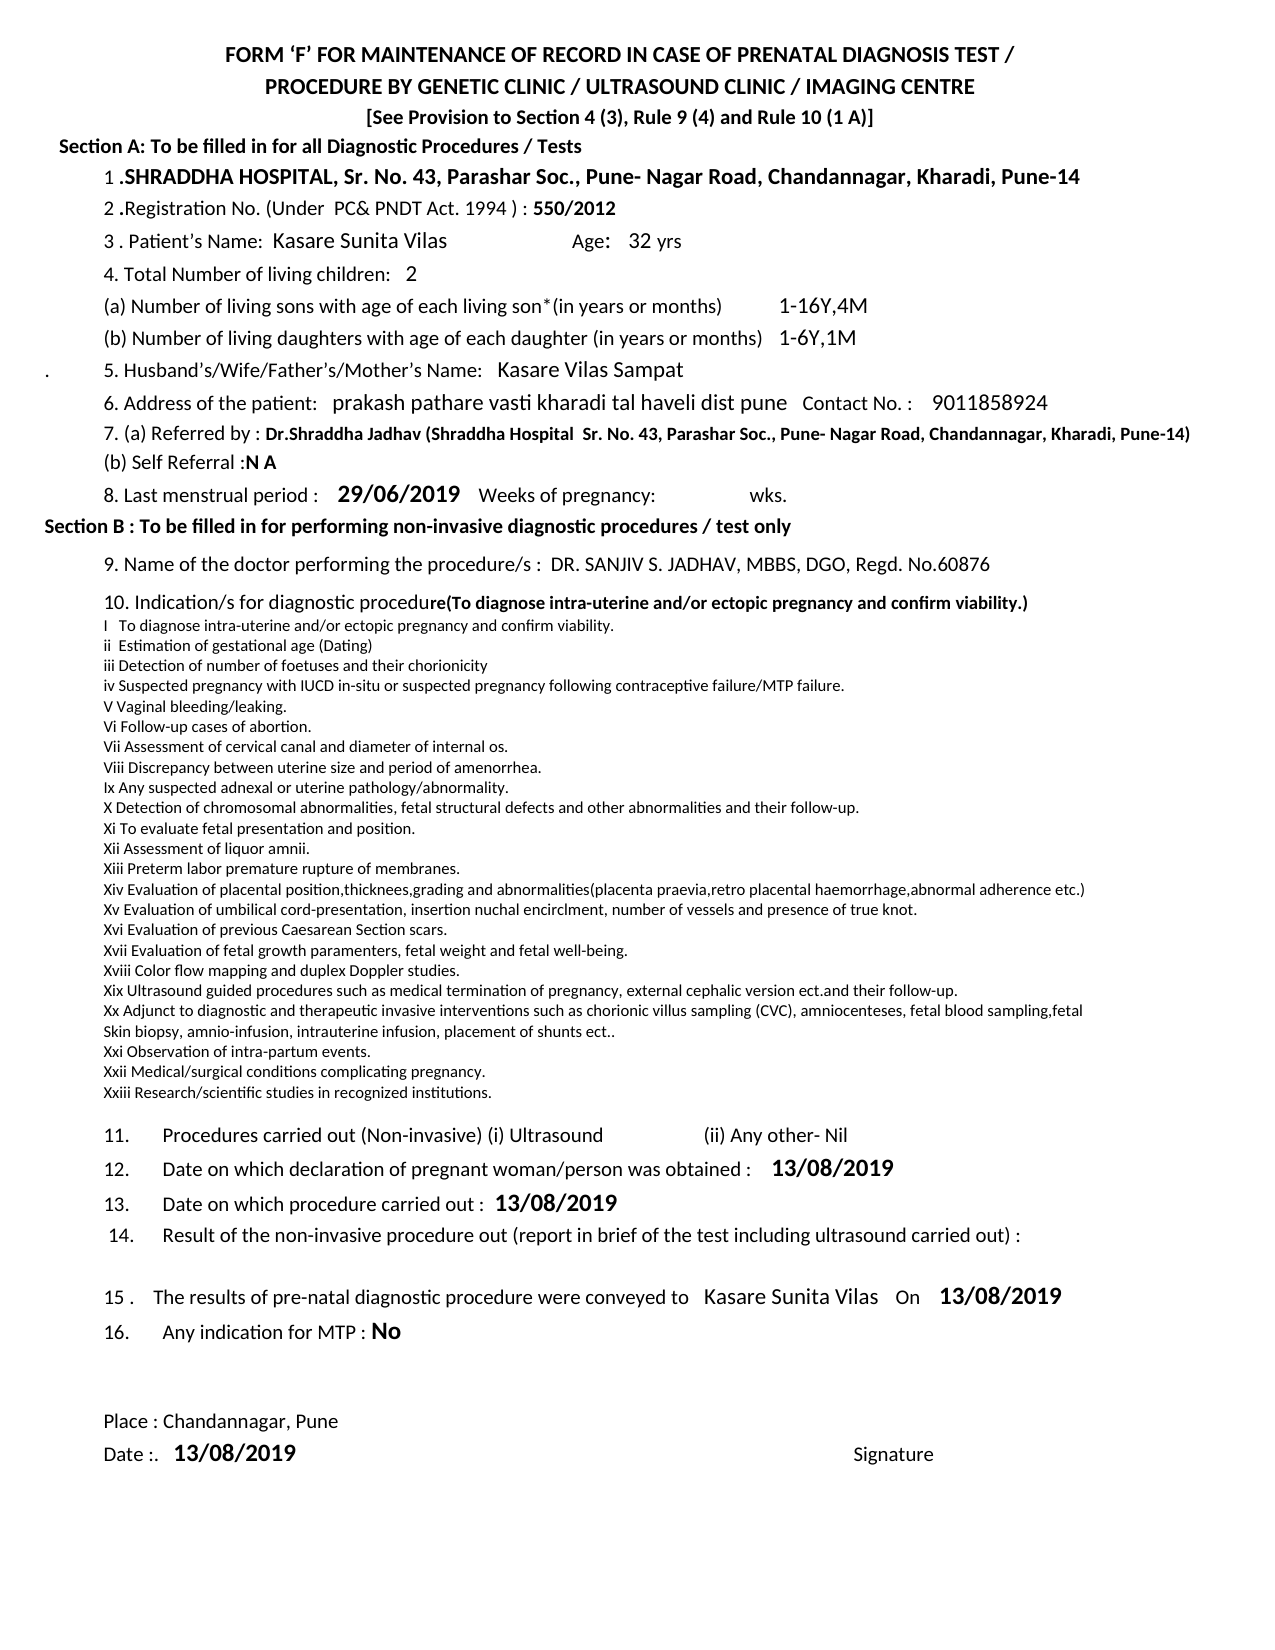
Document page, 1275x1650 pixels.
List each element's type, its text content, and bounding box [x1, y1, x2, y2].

text 12. Date on which declaration of pregnant woman/person was obtained : [0, 1152, 1275, 1182]
text Xvii Evaluation of fetal growth paramenters, fetal weight and fetal well-being. [0, 940, 1275, 960]
text 6. Address of the patient: Contact No. : [103, 388, 1255, 416]
text Skin biopsy, amnio-infusion, intrauterine infusion, placement of shunts ect.. [0, 1021, 1275, 1041]
text V Vaginal bleeding/leaking. [0, 696, 1196, 716]
text [See Provision to Section 4 (3), Rule 9 (4) and Rule 10 (1 A)] [44, 104, 1196, 129]
text 16. Any indication for MTP : No [0, 1315, 1275, 1346]
text Vii Assessment of cervical canal and diameter of internal os. [0, 737, 1196, 757]
text . 5. Husband’s/Wife/Father’s/Mother’s Name: [44, 355, 1255, 383]
text I To diagnose intra-uterine and/or ectopic pregnancy and confirm viability. [75, 615, 1255, 635]
text Xv Evaluation of umbilical cord-presentation, insertion nuchal encirclment, number of vessels and presence of true knot. [0, 899, 1275, 919]
text Xvi Evaluation of previous Caesarean Section scars. [0, 919, 1275, 940]
text (b) Self Referral :N A [44, 449, 1255, 474]
text (b) Number of living daughters with age of each daughter (in years or months) [44, 323, 1255, 351]
text Vi Follow-up cases of abortion. [0, 716, 1196, 737]
text Xviii Color flow mapping and duplex Doppler studies. [0, 960, 1275, 980]
text Section B : To be filled in for performing non-invasive diagnostic procedures / test only [44, 513, 1255, 538]
text 1 .SHRADDHA HOSPITAL, Sr. No. 43, Parashar Soc., Pune- Nagar Road, Chandannagar, Kharadi, Pune-14 [44, 162, 1196, 191]
text 2 .Registration No. (Under PC& PNDT Act. 1994 ) : 550/2012 [44, 195, 1196, 220]
text Section A: To be filled in for all Diagnostic Procedures / Tests [44, 133, 1196, 159]
text FORM ‘F’ FOR MAINTENANCE OF RECORD IN CASE OF PRENATAL DIAGNOSIS TEST / [44, 40, 1196, 68]
text X Detection of chromosomal abnormalities, fetal structural defects and other abnormalities and their follow-up. [0, 798, 1196, 818]
text Place : Chandannagar, Pune [0, 1408, 1275, 1434]
text Xiv Evaluation of placental position,thicknees,grading and abnormalities(placenta praevia,retro placental haemorrhage,abnormal adherence etc.) [0, 879, 1275, 899]
text 13. Date on which procedure carried out : [0, 1187, 1275, 1217]
text Xix Ultrasound guided procedures such as medical termination of pregnancy, external cephalic version ect.and their follow-up. [0, 980, 1275, 1001]
text Viii Discrepancy between uterine size and period of amenorrhea. [0, 757, 1196, 777]
text Xiii Preterm labor premature rupture of membranes. [0, 858, 1196, 879]
text Xi To evaluate fetal presentation and position. [0, 818, 1196, 838]
text 10. Indication/s for diagnostic procedure(To diagnose intra-uterine and/or ectopic pregnancy and confirm viability.) [75, 589, 1255, 615]
text PROCEDURE BY GENETIC CLINIC / ULTRASOUND CLINIC / IMAGING CENTRE [44, 72, 1196, 100]
text Date :. Signature [0, 1438, 1275, 1468]
text 7. (a) Referred by : Dr.Shraddha Jadhav (Shraddha Hospital Sr. No. 43, Parashar Soc., Pune- Nagar Road, Chandannagar, Kharadi, Pune-14) [44, 420, 1255, 445]
text iv Suspected pregnancy with IUCD in-situ or suspected pregnancy following contraceptive failure/MTP failure. [0, 676, 1196, 696]
text 15 . The results of pre-natal diagnostic procedure were conveyed to On [0, 1280, 1275, 1311]
text 9. Name of the doctor performing the procedure/s : DR. SANJIV S. JADHAV, MBBS, DGO, Regd. No.60876 [0, 551, 1255, 577]
text Xx Adjunct to diagnostic and therapeutic invasive interventions such as chorionic villus sampling (CVC), amniocenteses, fetal blood sampling,fetal [0, 1001, 1275, 1021]
text Xxiii Research/scientific studies in recognized institutions. [0, 1082, 1275, 1102]
text ii Estimation of gestational age (Dating) [0, 635, 1196, 655]
text Xxii Medical/surgical conditions complicating pregnancy. [0, 1062, 1275, 1082]
text Xxi Observation of intra-partum events. [103, 1041, 1275, 1062]
text 4. Total Number of living children: [44, 259, 1196, 287]
text iii Detection of number of foetuses and their chorionicity [0, 655, 1196, 676]
text 3 . Patient’s Name: Age: yrs [44, 224, 1166, 254]
text Xii Assessment of liquor amnii. [0, 838, 1196, 858]
text 14. Result of the non-invasive procedure out (report in brief of the test including ultrasound carried out) : [103, 1222, 1226, 1247]
text (a) Number of living sons with age of each living son*(in years or months) [44, 291, 1255, 319]
text Ix Any suspected adnexal or uterine pathology/abnormality. [0, 777, 1196, 798]
text 8. Last menstrual period : Weeks of pregnancy: wks. [44, 478, 1255, 509]
text 11. Procedures carried out (Non-invasive) (i) Ultrasound (ii) Any other- Nil [0, 1123, 1275, 1148]
